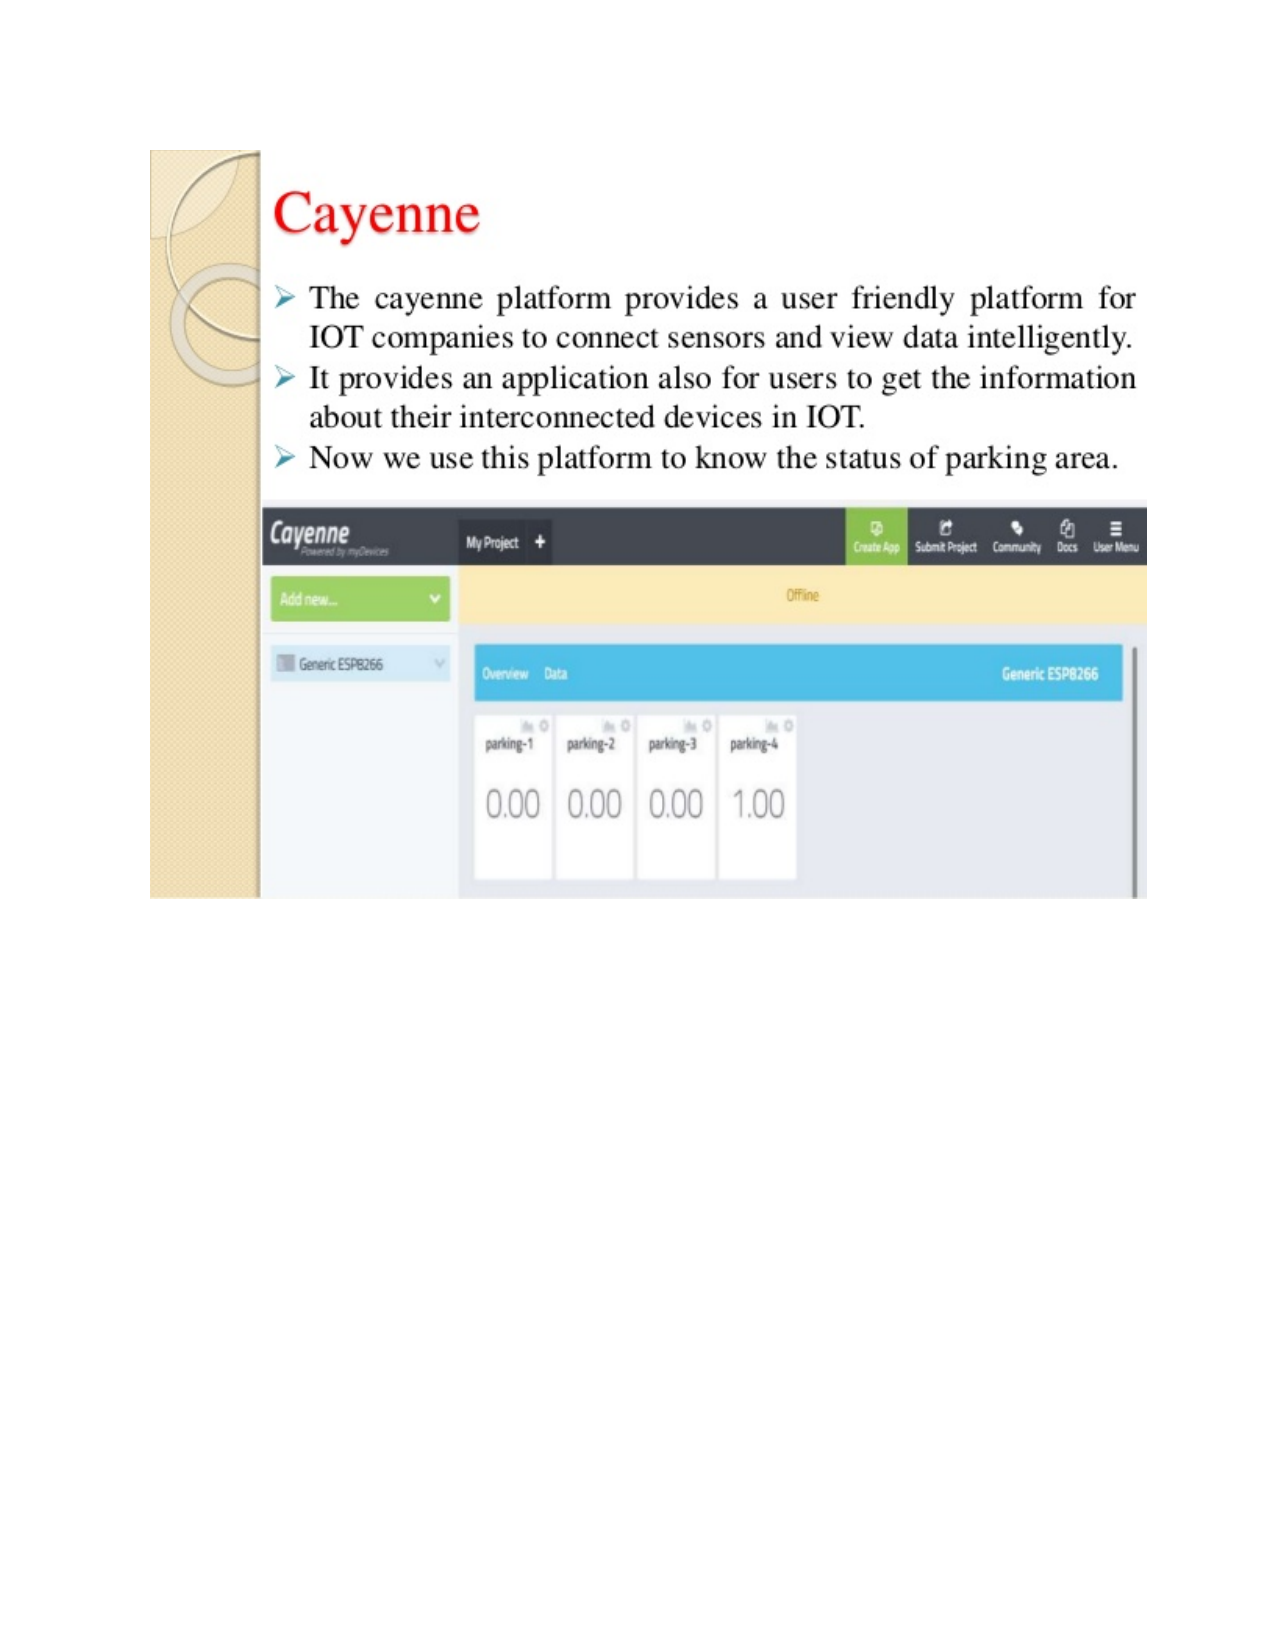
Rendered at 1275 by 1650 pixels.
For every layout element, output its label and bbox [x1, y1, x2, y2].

picture [150, 150, 1147, 899]
